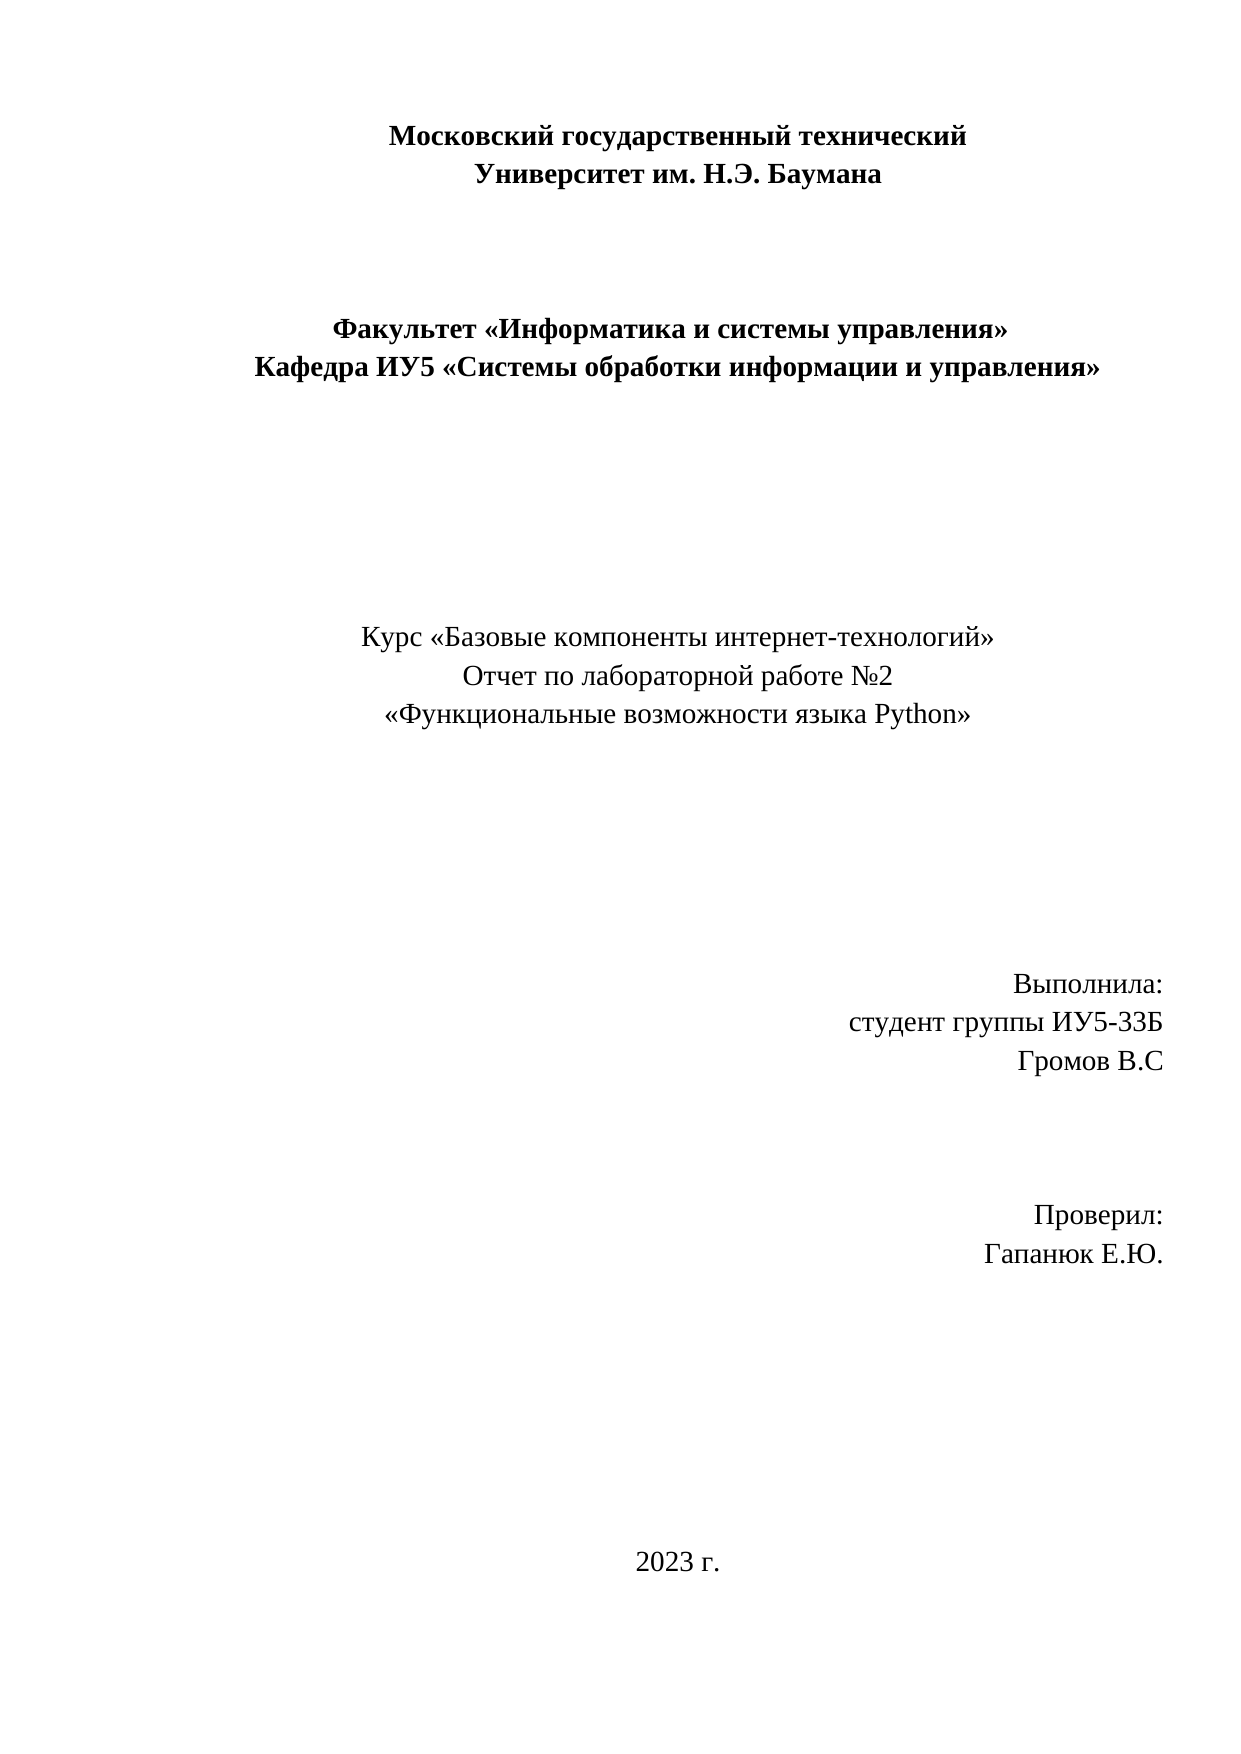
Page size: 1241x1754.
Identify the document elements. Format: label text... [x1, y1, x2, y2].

text Факультет «Информатика и системы управления» [103, 311, 1163, 344]
text Кафедра ИУ5 «Системы обработки информации и управления» [118, 349, 1163, 383]
text 2023 г. [118, 1544, 1163, 1578]
text Гапанюк Е.Ю. [118, 1236, 1163, 1269]
text студент группы ИУ5-33Б [118, 1004, 1163, 1038]
text Отчет по лабораторной работе №2 [118, 658, 1163, 691]
text Громов В.С [118, 1043, 1163, 1077]
text Московский государственный технический [118, 118, 1163, 152]
text Проверил: [118, 1197, 1163, 1231]
text Университет им. Н.Э. Баумана [118, 157, 1163, 190]
text Выполнила: [118, 966, 1163, 999]
text «Функциональные возможности языка Python» [118, 696, 1163, 730]
text Курс «Базовые компоненты интернет-технологий» [118, 619, 1163, 653]
